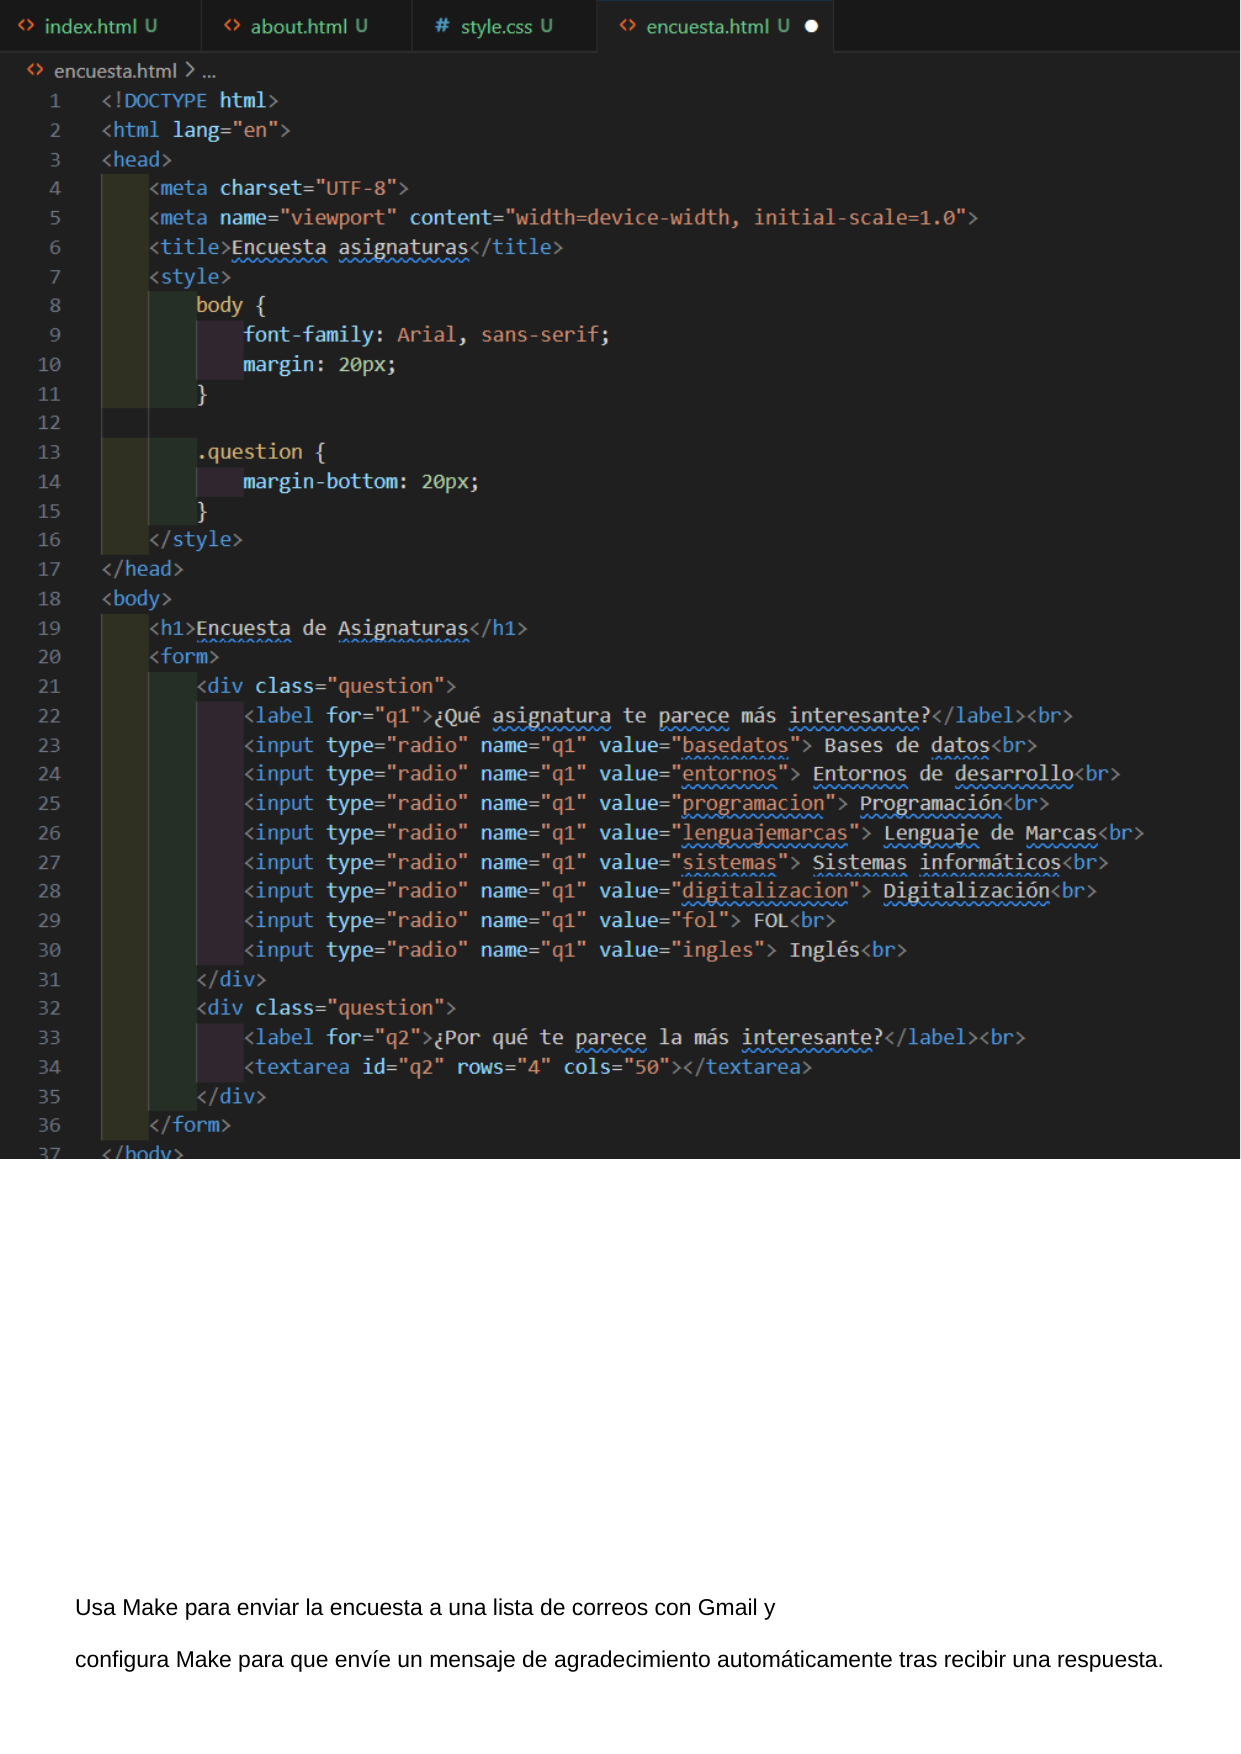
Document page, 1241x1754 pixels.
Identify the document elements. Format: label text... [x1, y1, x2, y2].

text Usa Make para enviar la encuesta a una lista de correos con Gmail y [75, 1594, 1240, 1621]
picture [0, 0, 1241, 1159]
text configura Make para que envíe un mensaje de agradecimiento automáticamente tras recibir una respuesta. [75, 1646, 1240, 1672]
